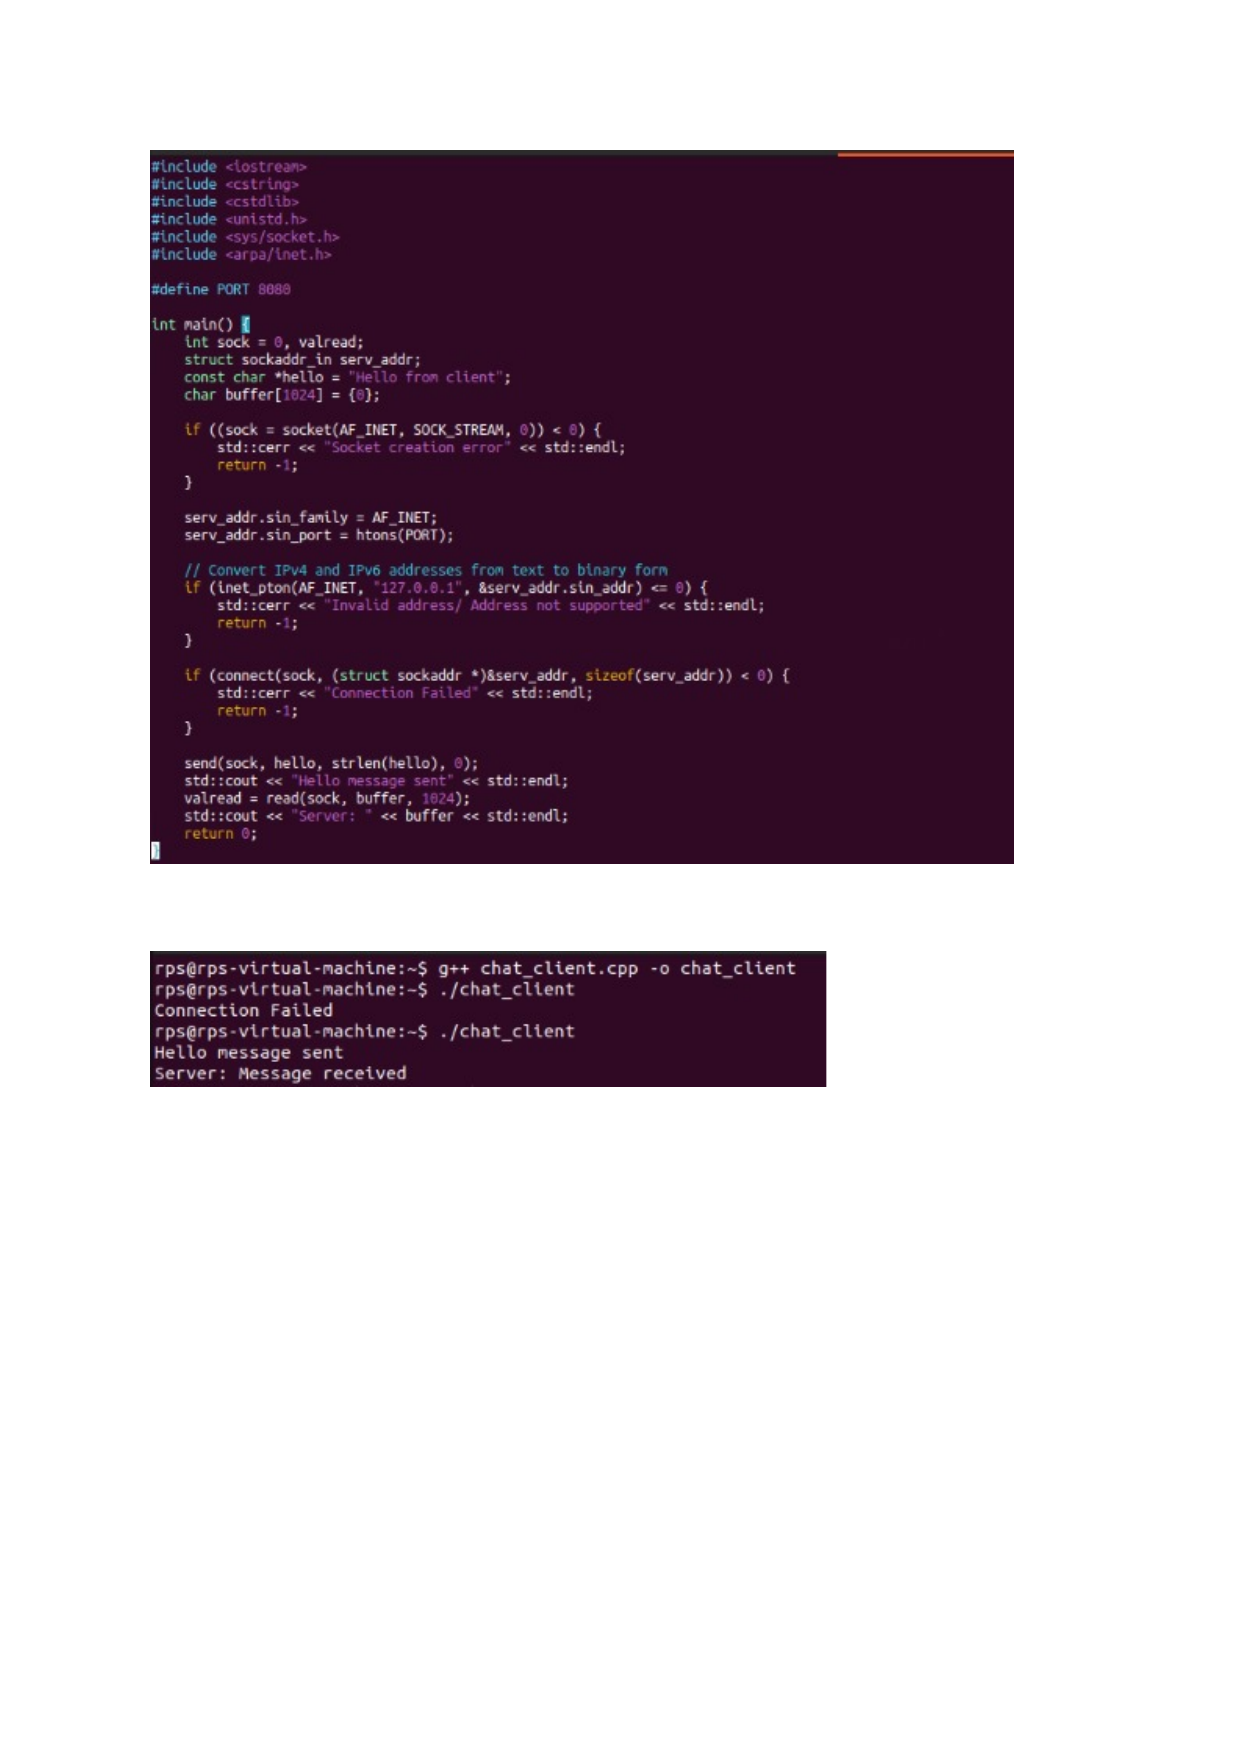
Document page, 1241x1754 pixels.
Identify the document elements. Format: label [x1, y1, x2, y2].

picture [150, 150, 1014, 864]
picture [150, 951, 827, 1087]
